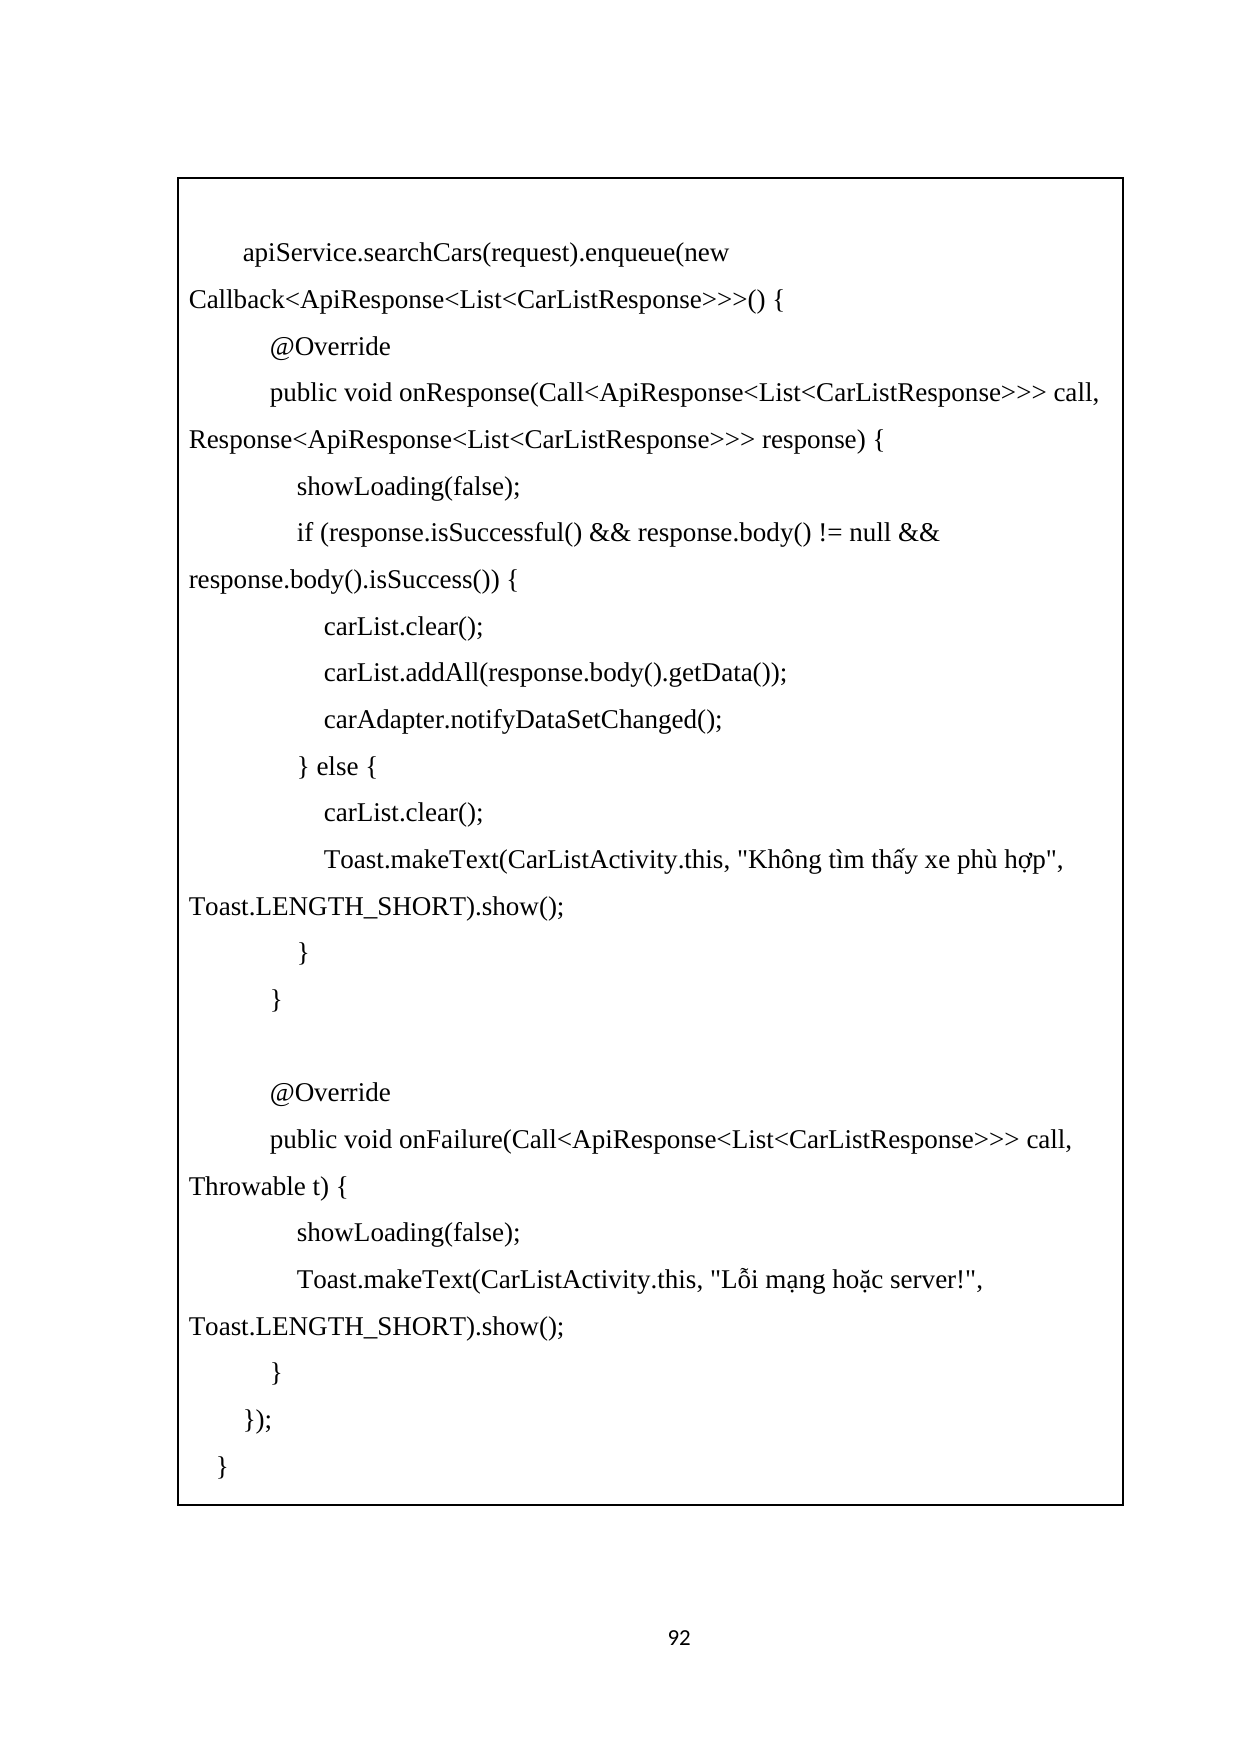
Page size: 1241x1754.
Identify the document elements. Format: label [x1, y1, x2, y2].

table_header [179, 179, 1122, 1504]
